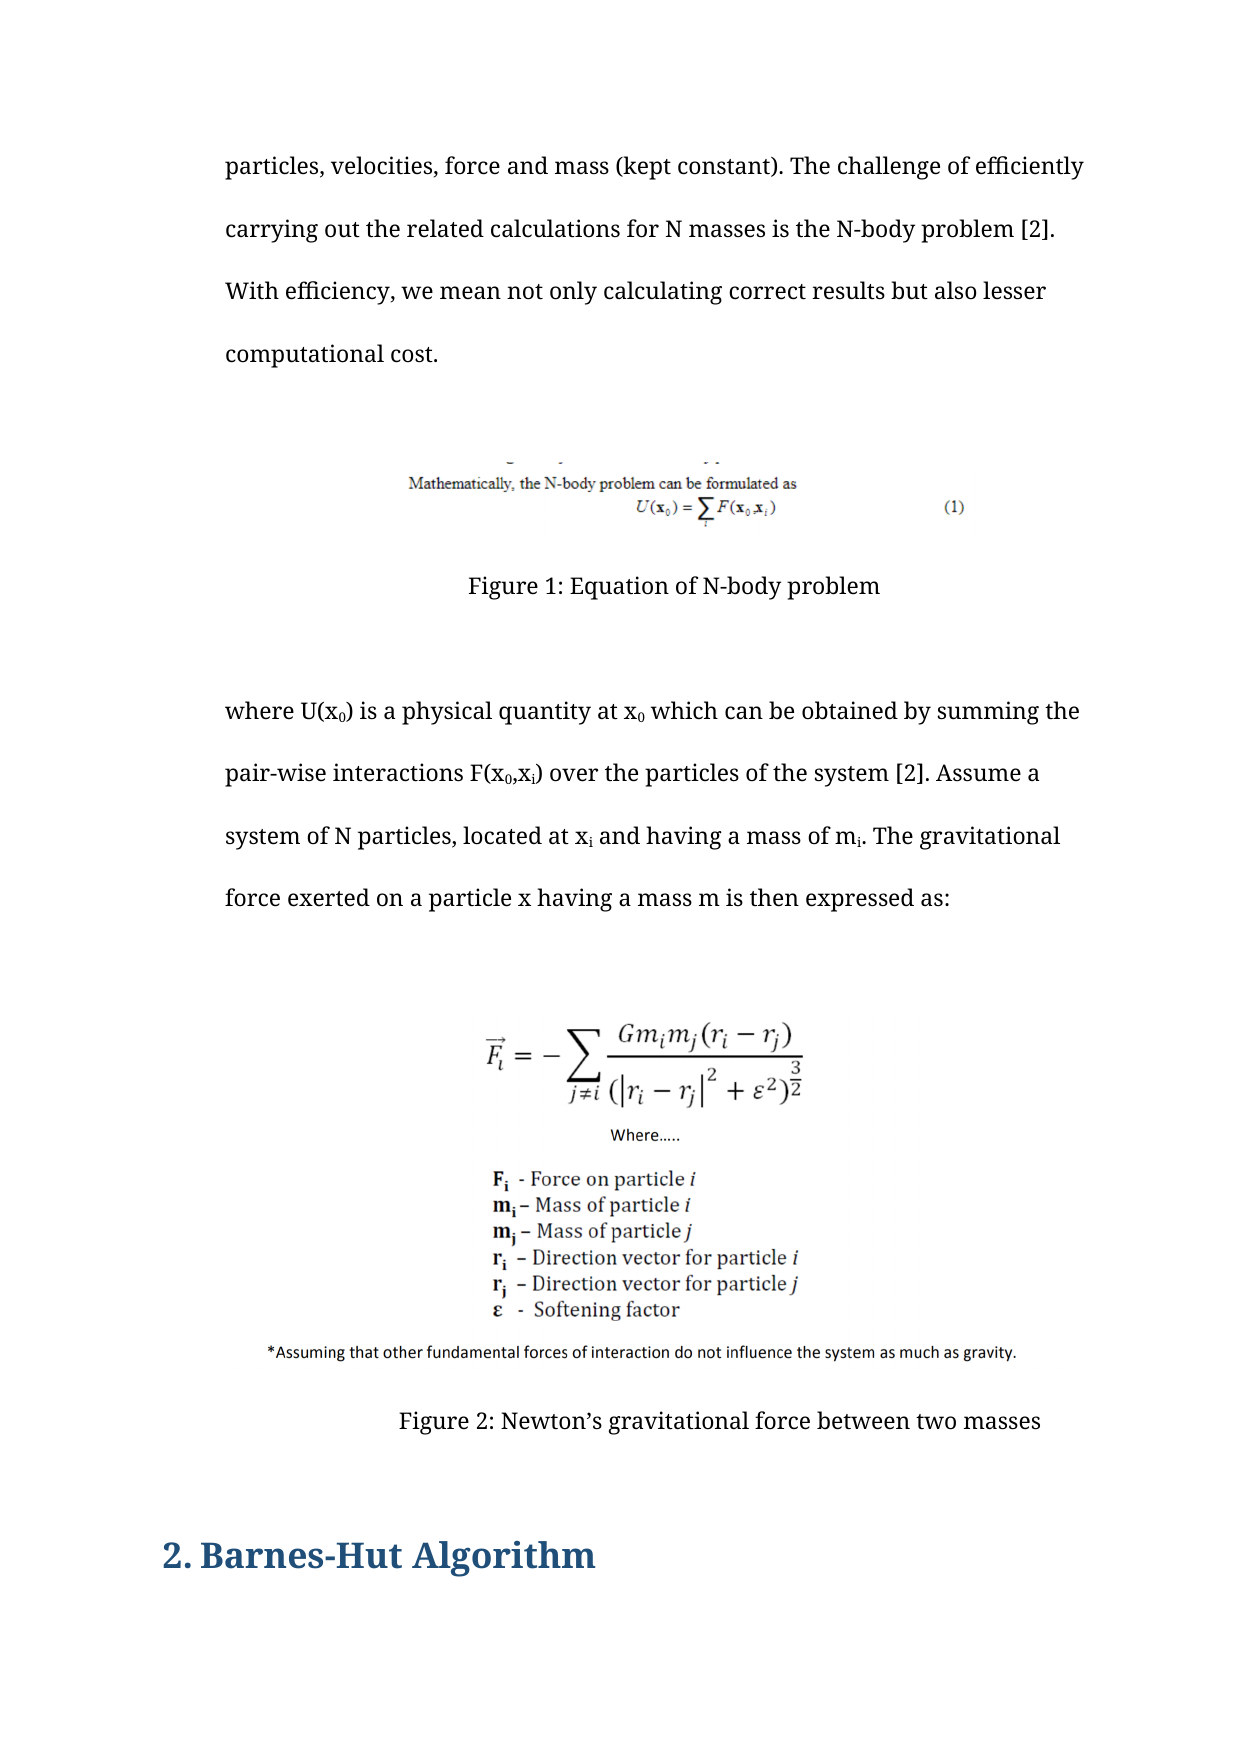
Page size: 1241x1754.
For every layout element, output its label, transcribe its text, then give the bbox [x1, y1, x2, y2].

text where U(x0) is a physical quantity at x0 which can be obtained by summing the pair-wise interactions F(x0,xi) over the particles of the system [2]. Assume a system of N particles, located at xi and having a mass of mi. The gravitational force exerted on a particle x having a mass m is then expressed as: [225, 695, 1090, 913]
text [225, 150, 1090, 369]
picture [225, 1007, 1065, 1374]
text Figure 1: Equation of N-body problem [225, 570, 1090, 601]
text Figure 2: Newton’s gravitational force between two masses [225, 1405, 1090, 1436]
subtitle Barnes-Hut Algorithm [162, 1530, 1090, 1578]
picture [373, 462, 983, 539]
